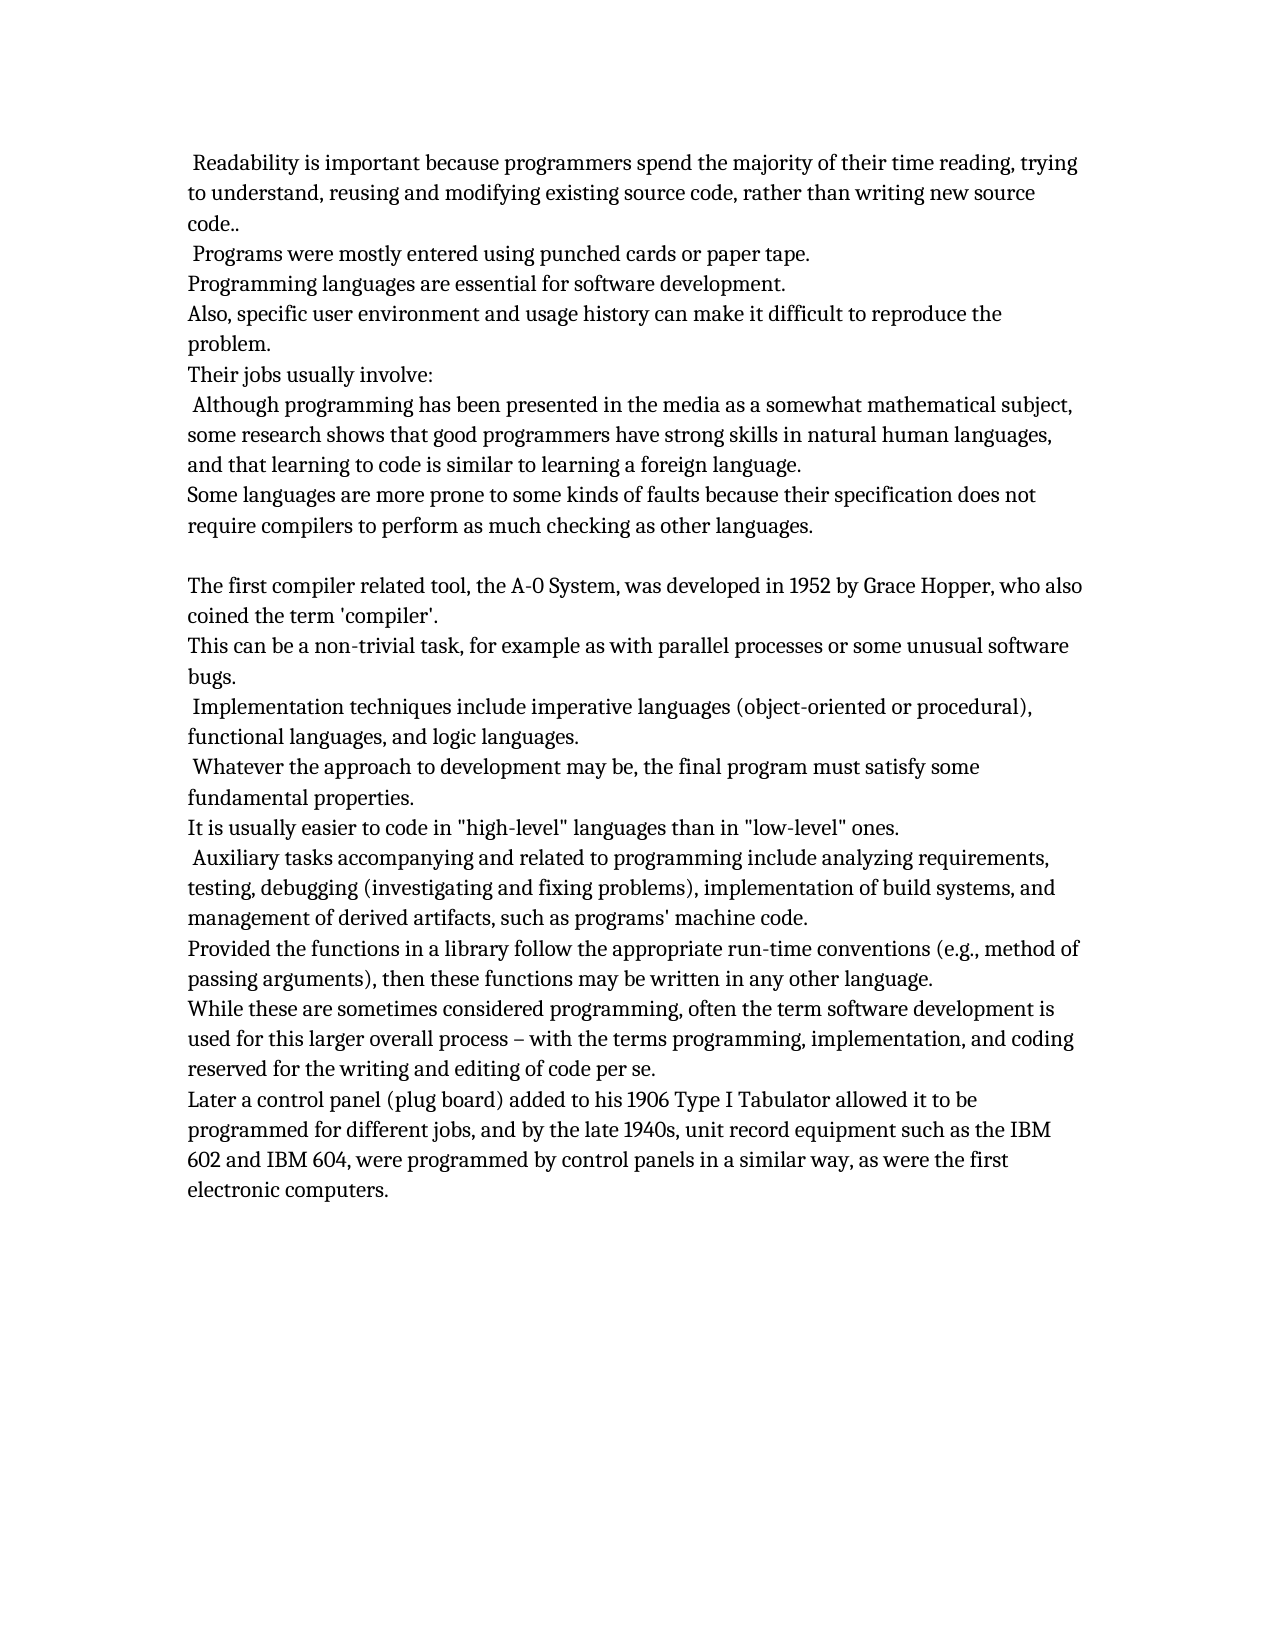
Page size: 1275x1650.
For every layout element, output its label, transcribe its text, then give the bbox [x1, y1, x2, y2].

text Readability is important because programmers spend the majority of their time reading, trying to understand, reusing and modifying existing source code, rather than writing new source code.. Programs were mostly entered using punched cards or paper tape. Programming languages are essential for software development. Also, specific user environment and usage history can make it difficult to reproduce the problem. Their jobs usually involve: Although programming has been presented in the media as a somewhat mathematical subject, some research shows that good programmers have strong skills in natural human languages, and that learning to code is similar to learning a foreign language. Some languages are more prone to some kinds of faults because their specification does not require compilers to perform as much checking as other languages. The first compiler related tool, the A-0 System, was developed in 1952 by Grace Hopper, who also coined the term 'compiler'. This can be a non-trivial task, for example as with parallel processes or some unusual software bugs. Implementation techniques include imperative languages (object-oriented or procedural), functional languages, and logic languages. Whatever the approach to development may be, the final program must satisfy some fundamental properties. It is usually easier to code in "high-level" languages than in "low-level" ones. Auxiliary tasks accompanying and related to programming include analyzing requirements, testing, debugging (investigating and fixing problems), implementation of build systems, and management of derived artifacts, such as programs' machine code. Provided the functions in a library follow the appropriate run-time conventions (e.g., method of passing arguments), then these functions may be written in any other language. While these are sometimes considered programming, often the term software development is used for this larger overall process – with the terms programming, implementation, and coding reserved for the writing and editing of code per se. Later a control panel (plug board) added to his 1906 Type I Tabulator allowed it to be programmed for different jobs, and by the late 1940s, unit record equipment such as the IBM 602 and IBM 604, were programmed by control panels in a similar way, as were the first electronic computers. [187, 150, 1087, 1203]
